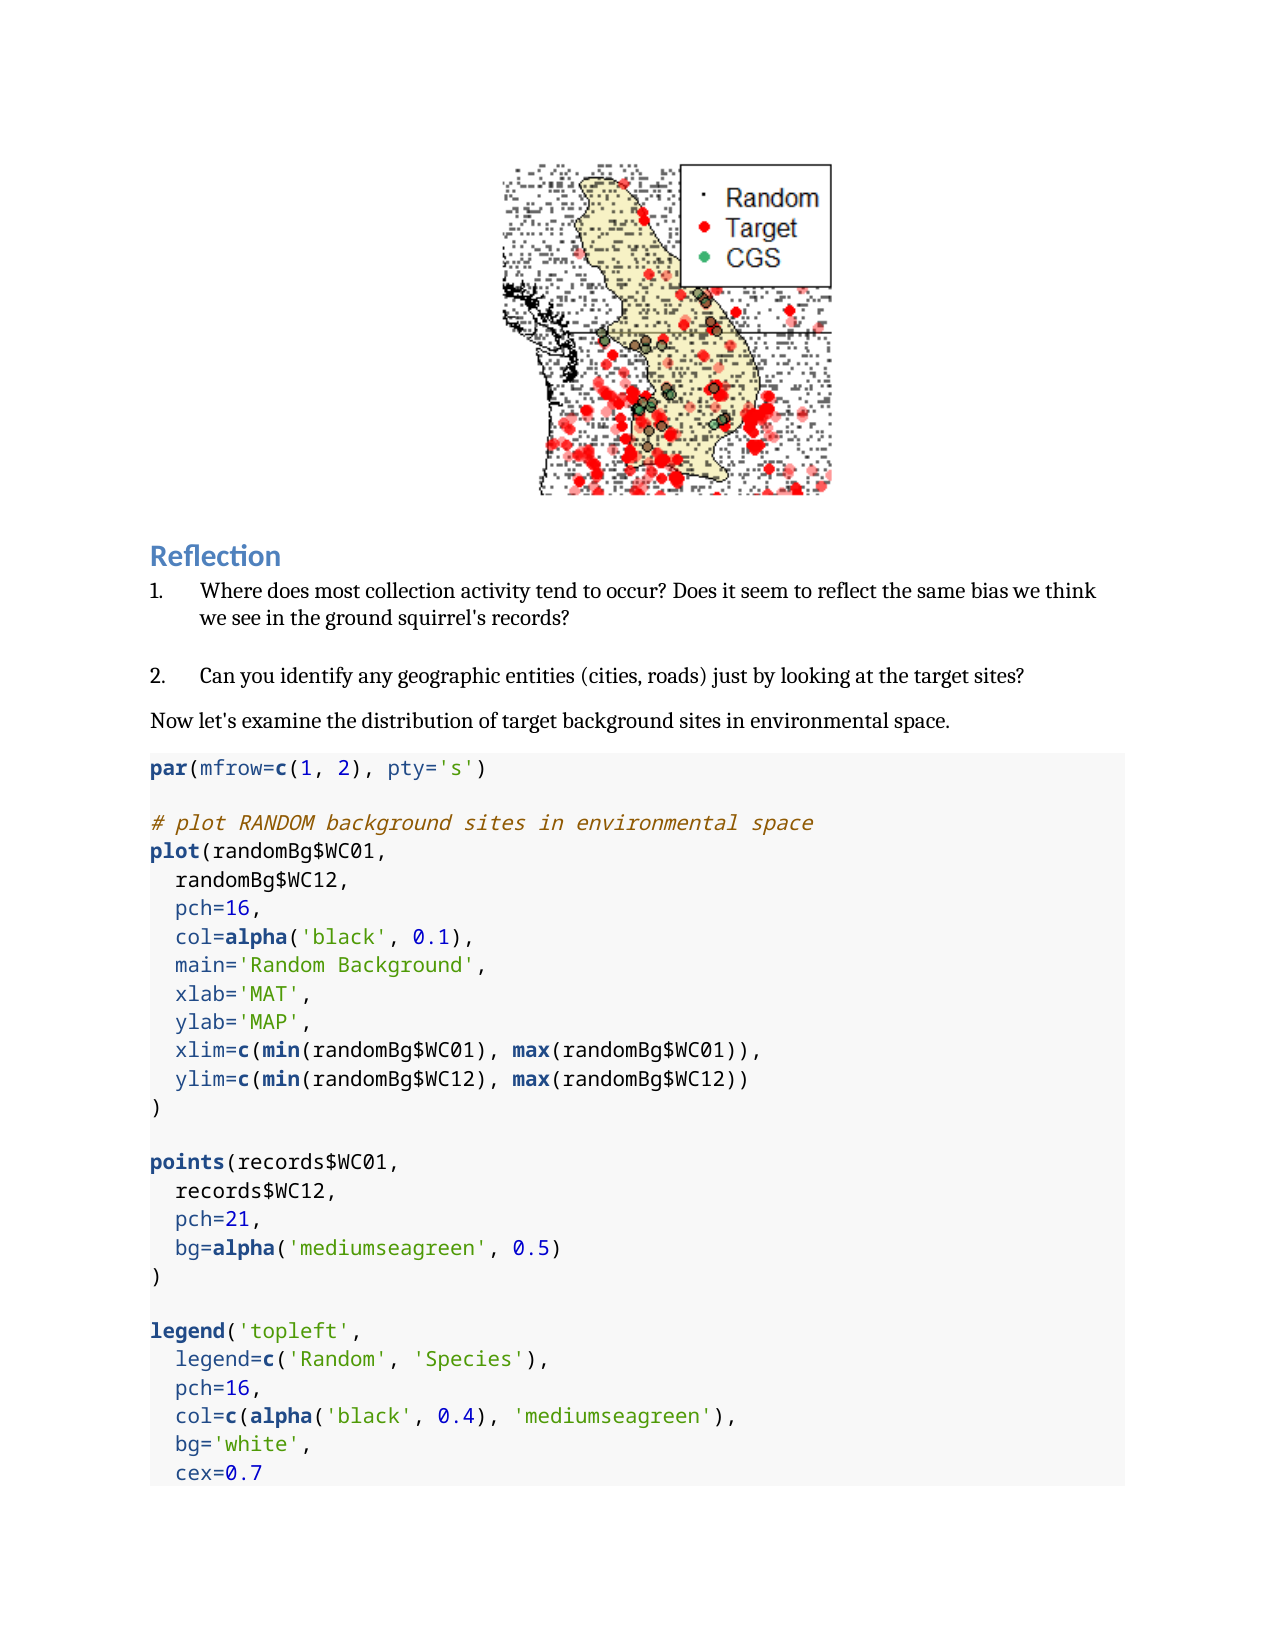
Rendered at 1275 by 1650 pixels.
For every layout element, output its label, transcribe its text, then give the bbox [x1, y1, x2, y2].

list Where does most collection activity tend to occur? Does it seem to reflect the same bias we think we see in the ground squirrel's records? [150, 578, 1125, 659]
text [150, 753, 1125, 1486]
picture [258, 150, 1017, 516]
text Now let's examine the distribution of target background sites in environmental space. [150, 708, 1125, 734]
list Can you identify any geographic entities (cities, roads) just by looking at the target sites? [150, 663, 1125, 689]
subtitle Reflection [150, 536, 1125, 574]
